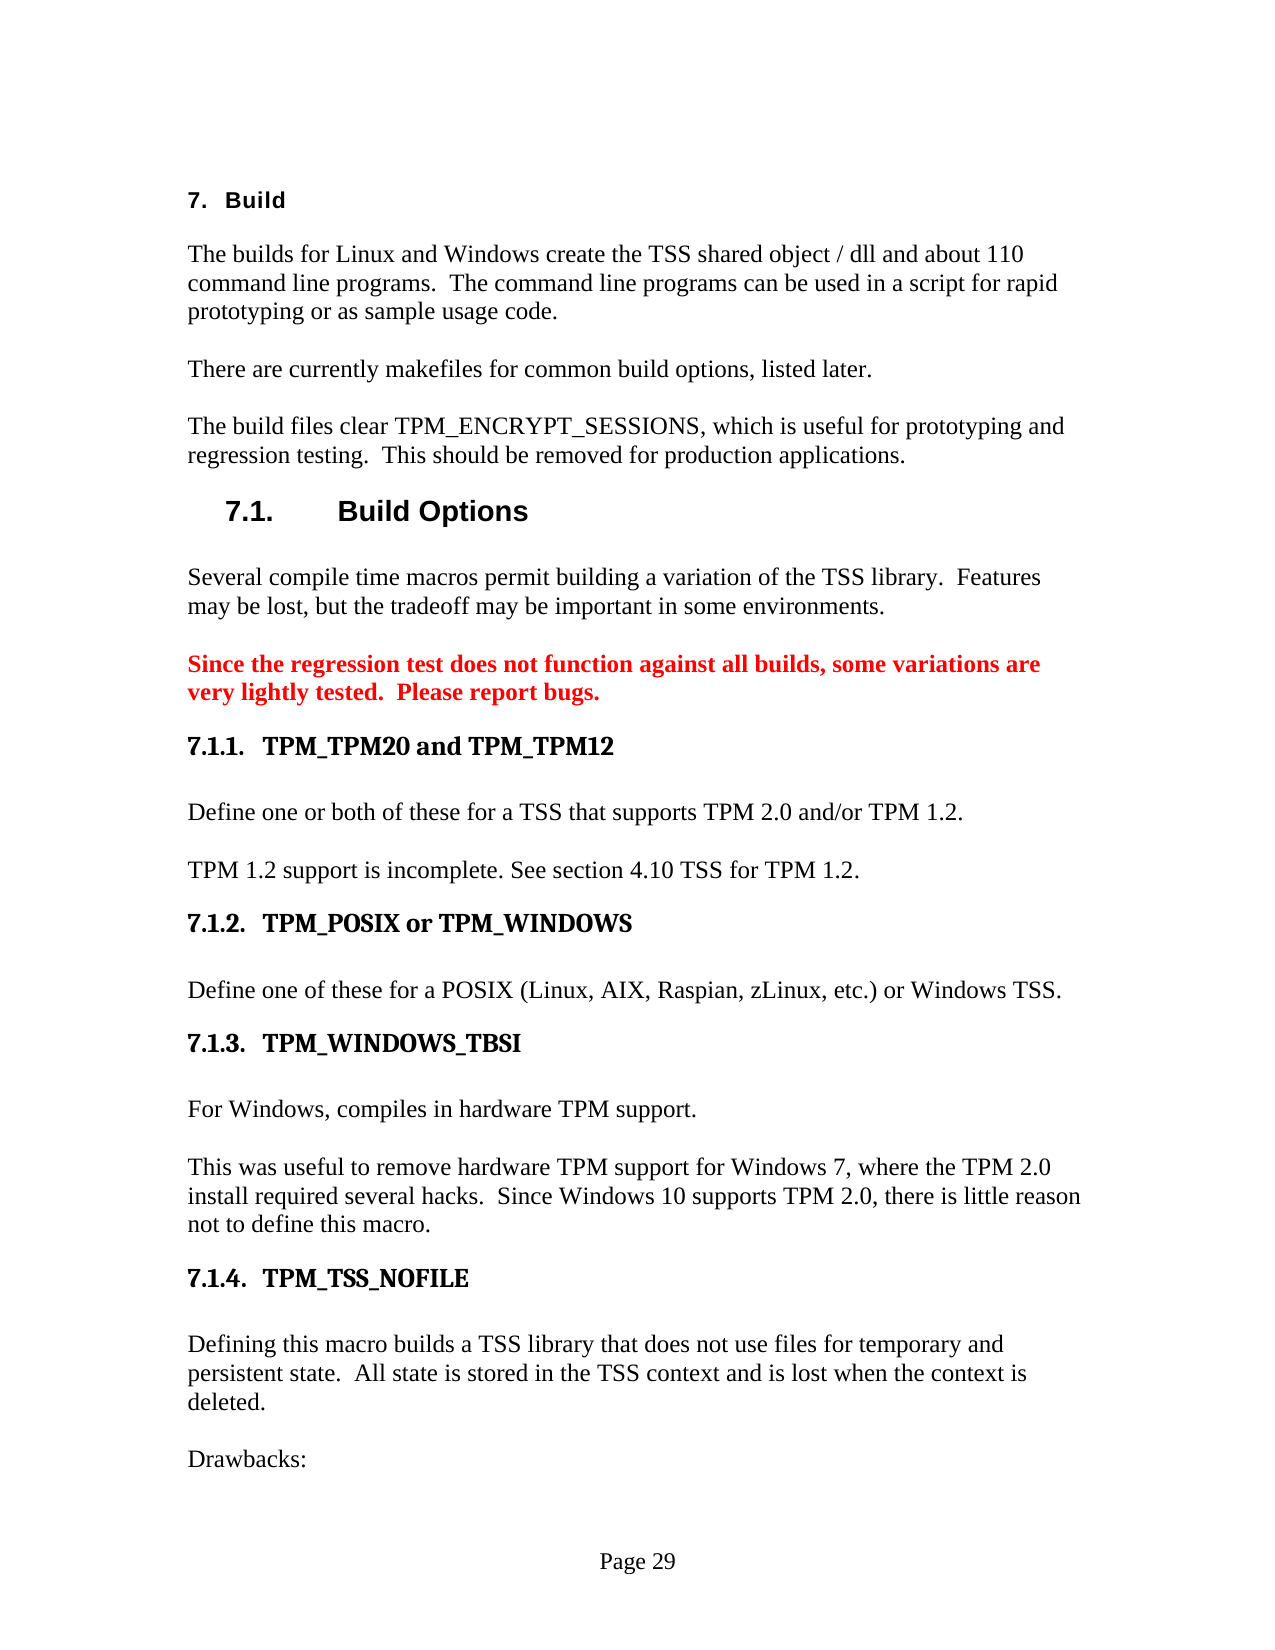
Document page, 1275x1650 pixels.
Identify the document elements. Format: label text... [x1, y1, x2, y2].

subtitle TPM_TSS_NOFILE [187, 1263, 1087, 1294]
subtitle Build [187, 187, 1087, 214]
text Defining this macro builds a TSS library that does not use files for temporary and persistent state. All state is stored in the TSS context and is lost when the context is deleted. [187, 1329, 1087, 1416]
text This was useful to remove hardware TPM support for Windows 7, where the TPM 2.0 install required several hacks. Since Windows 10 supports TPM 2.0, there is little reason not to define this macro. [187, 1152, 1087, 1238]
subtitle TPM_POSIX or TPM_WINDOWS [187, 908, 1087, 940]
text Define one or both of these for a TSS that supports TPM 2.0 and/or TPM 1.2. [187, 797, 1087, 826]
text TPM 1.2 support is incomplete. See section 4.10 TSS for TPM 1.2. [187, 855, 1087, 883]
text The builds for Linux and Windows create the TSS shared object / dll and about 110 command line programs. The command line programs can be used in a script for rapid prototyping or as sample usage code. [187, 239, 1087, 325]
subtitle Build Options [225, 494, 1087, 527]
text The build files clear TPM_ENCRYPT_SESSIONS, which is useful for prototyping and regression testing. This should be removed for production applications. [187, 411, 1087, 469]
text Define one of these for a POSIX (Linux, AIX, Raspian, zLinux, etc.) or Windows TSS. [187, 975, 1087, 1003]
text Drawbacks: [187, 1444, 1087, 1473]
text There are currently makefiles for common build options, listed later. [187, 354, 1087, 383]
text Since the regression test does not function against all builds, some variations are very lightly tested. Please report bugs. [187, 649, 1087, 706]
text Several compile time macros permit building a variation of the TSS library. Features may be lost, but the tradeoff may be important in some environments. [187, 562, 1087, 620]
subtitle TPM_WINDOWS_TBSI [187, 1028, 1087, 1059]
subtitle TPM_TPM20 and TPM_TPM12 [187, 731, 1087, 762]
text For Windows, compiles in hardware TPM support. [187, 1094, 1087, 1123]
